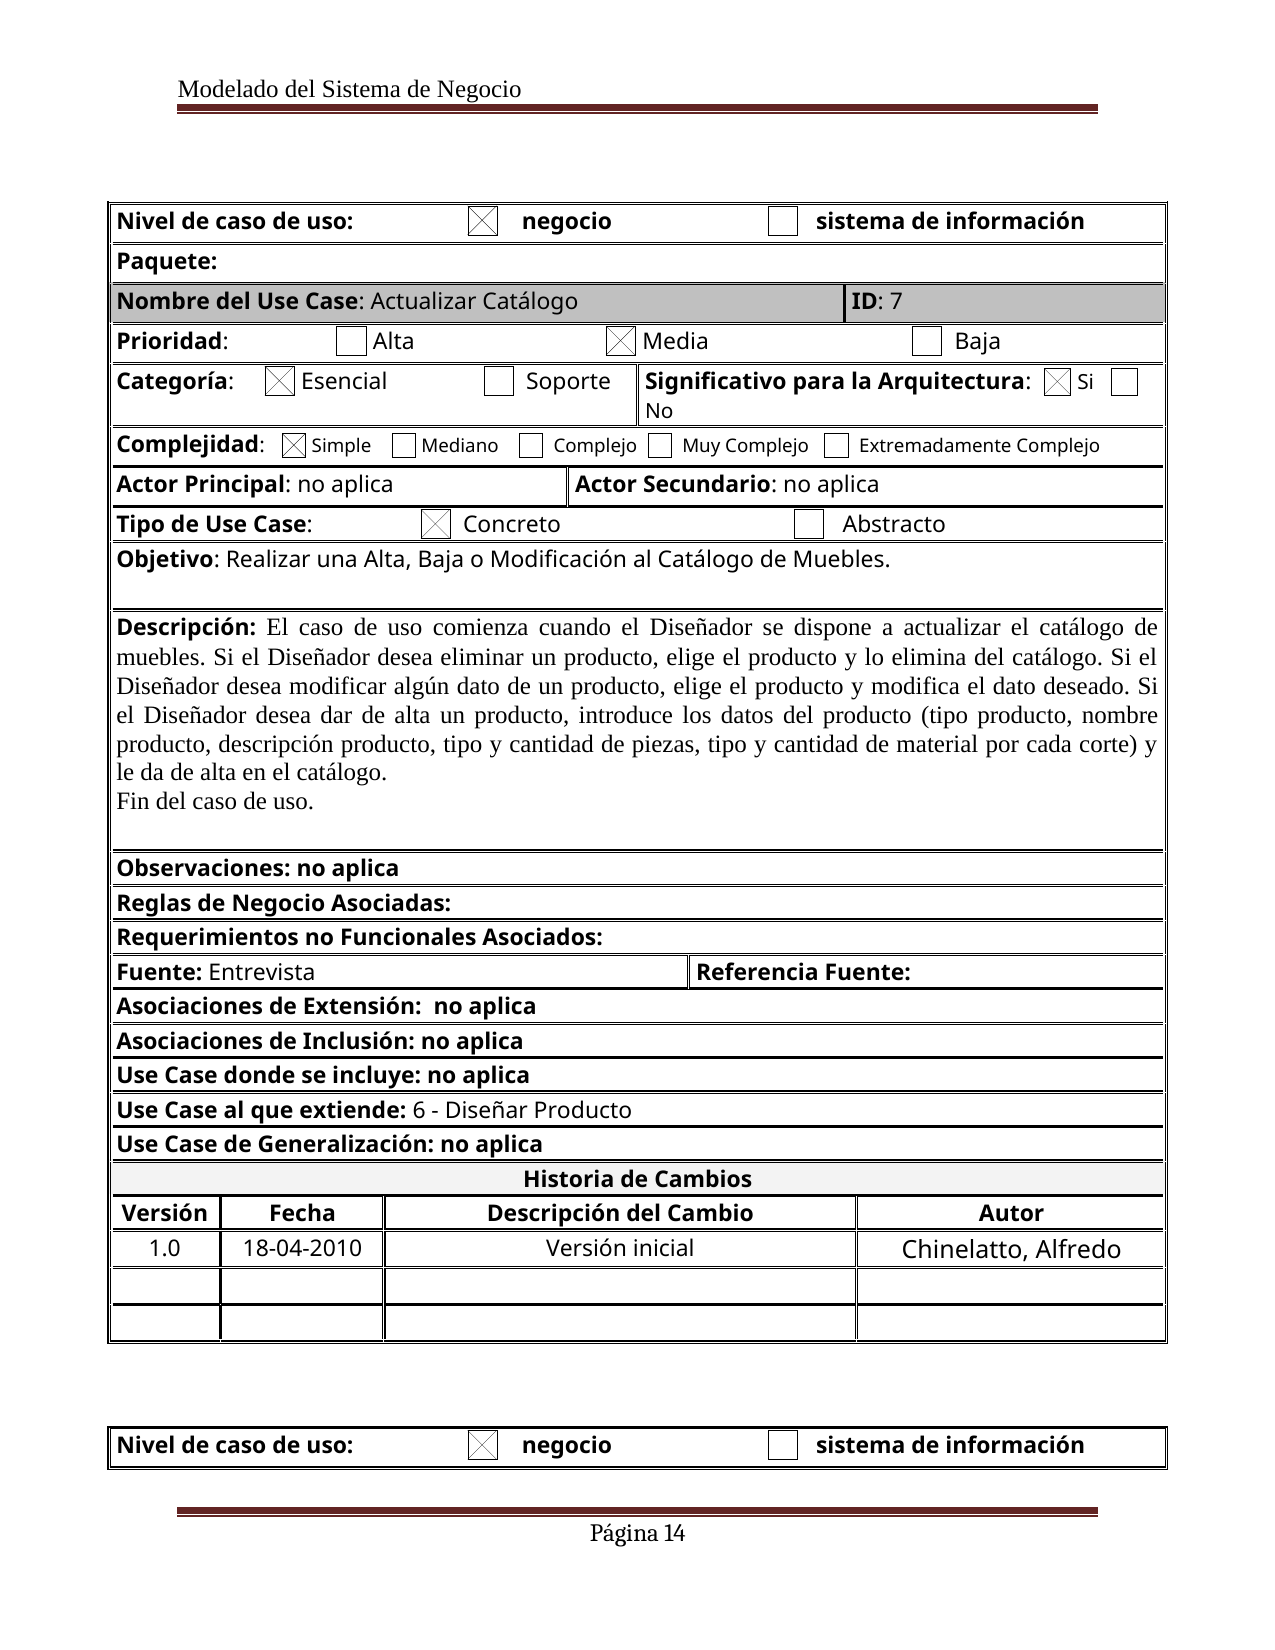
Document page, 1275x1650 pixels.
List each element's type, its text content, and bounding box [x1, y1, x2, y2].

table_header Nivel de caso de uso: negocio sistema de información [111, 205, 1165, 242]
table_cell Use Case de Generalización: no aplica [111, 1125, 1165, 1159]
table_cell Use Case al que extiende: 6 - Diseñar Producto [111, 1090, 1165, 1125]
table_cell [386, 1269, 855, 1303]
table_cell Reglas de Negocio Asociadas: [111, 884, 1165, 918]
table_cell ID: 7 [844, 282, 1166, 322]
table_cell Fecha [222, 1197, 382, 1228]
table_cell 18-04-2010 [222, 1232, 382, 1266]
table_cell Descripción del Cambio [386, 1197, 855, 1228]
table_cell Descripción: El caso de uso comienza cuando el Diseñador se dispone a actualizar el catálogo de muebles. Si el Diseñador desea eliminar un producto, elige el producto y lo elimina del catálogo. Si el Diseñador desea modificar algún dato de un producto, elige el producto y modifica el dato deseado. Si el Diseñador desea dar de alta un producto, introduce los datos del producto (tipo producto, nombre producto, descripción producto, tipo y cantidad de piezas, tipo y cantidad de material por cada corte) y le da de alta en el catálogo. Fin del caso de uso. [111, 608, 1165, 849]
table_cell Nombre del Use Case: Actualizar Catálogo [109, 282, 844, 322]
table_cell Complejidad: Simple Mediano Complejo Muy Complejo Extremadamente Complejo [109, 425, 1166, 465]
table_cell Versión [111, 1194, 219, 1228]
table_cell Autor [858, 1194, 1165, 1228]
table_cell [856, 1303, 1166, 1340]
table_cell Asociaciones de Extensión: no aplica [111, 987, 1165, 1021]
table_cell Requerimientos no Funcionales Asociados: [111, 918, 1165, 952]
table_cell Chinelatto, Alfredo [858, 1228, 1165, 1266]
table_cell Significativo para la Arquitectura: Si No [638, 362, 1166, 425]
table_cell [222, 1269, 382, 1303]
table_cell Fuente: Entrevista [111, 953, 687, 987]
table_cell Asociaciones de Inclusión: no aplica [111, 1021, 1165, 1056]
table_cell Paquete: [109, 242, 1166, 282]
table_cell [220, 1303, 384, 1340]
table_cell 1.0 [111, 1228, 219, 1266]
table_cell Actor Principal: no aplica [111, 465, 566, 505]
table_cell Categoría: Esencial Soporte [109, 362, 637, 425]
table_cell Use Case donde se incluye: no aplica [111, 1056, 1165, 1090]
table_cell Tipo de Use Case: Concreto Abstracto [111, 505, 1165, 539]
table_cell Observaciones: no aplica [111, 849, 1165, 883]
table_cell Versión inicial [386, 1232, 855, 1266]
table_cell Objetivo: Realizar una Alta, Baja o Modificación al Catálogo de Muebles. [111, 540, 1165, 608]
table_cell Prioridad: Alta Media Baja [109, 322, 1166, 362]
table_cell Historia de Cambios [111, 1159, 1165, 1194]
table_cell [109, 1266, 220, 1303]
table_cell Referencia Fuente: [690, 953, 1165, 987]
table_cell Actor Secundario: no aplica [569, 465, 1165, 505]
table_cell [384, 1306, 856, 1340]
table_cell [856, 1266, 1166, 1303]
table_header Nivel de caso de uso: negocio sistema de información [111, 1429, 1165, 1466]
table_cell [109, 1303, 220, 1340]
